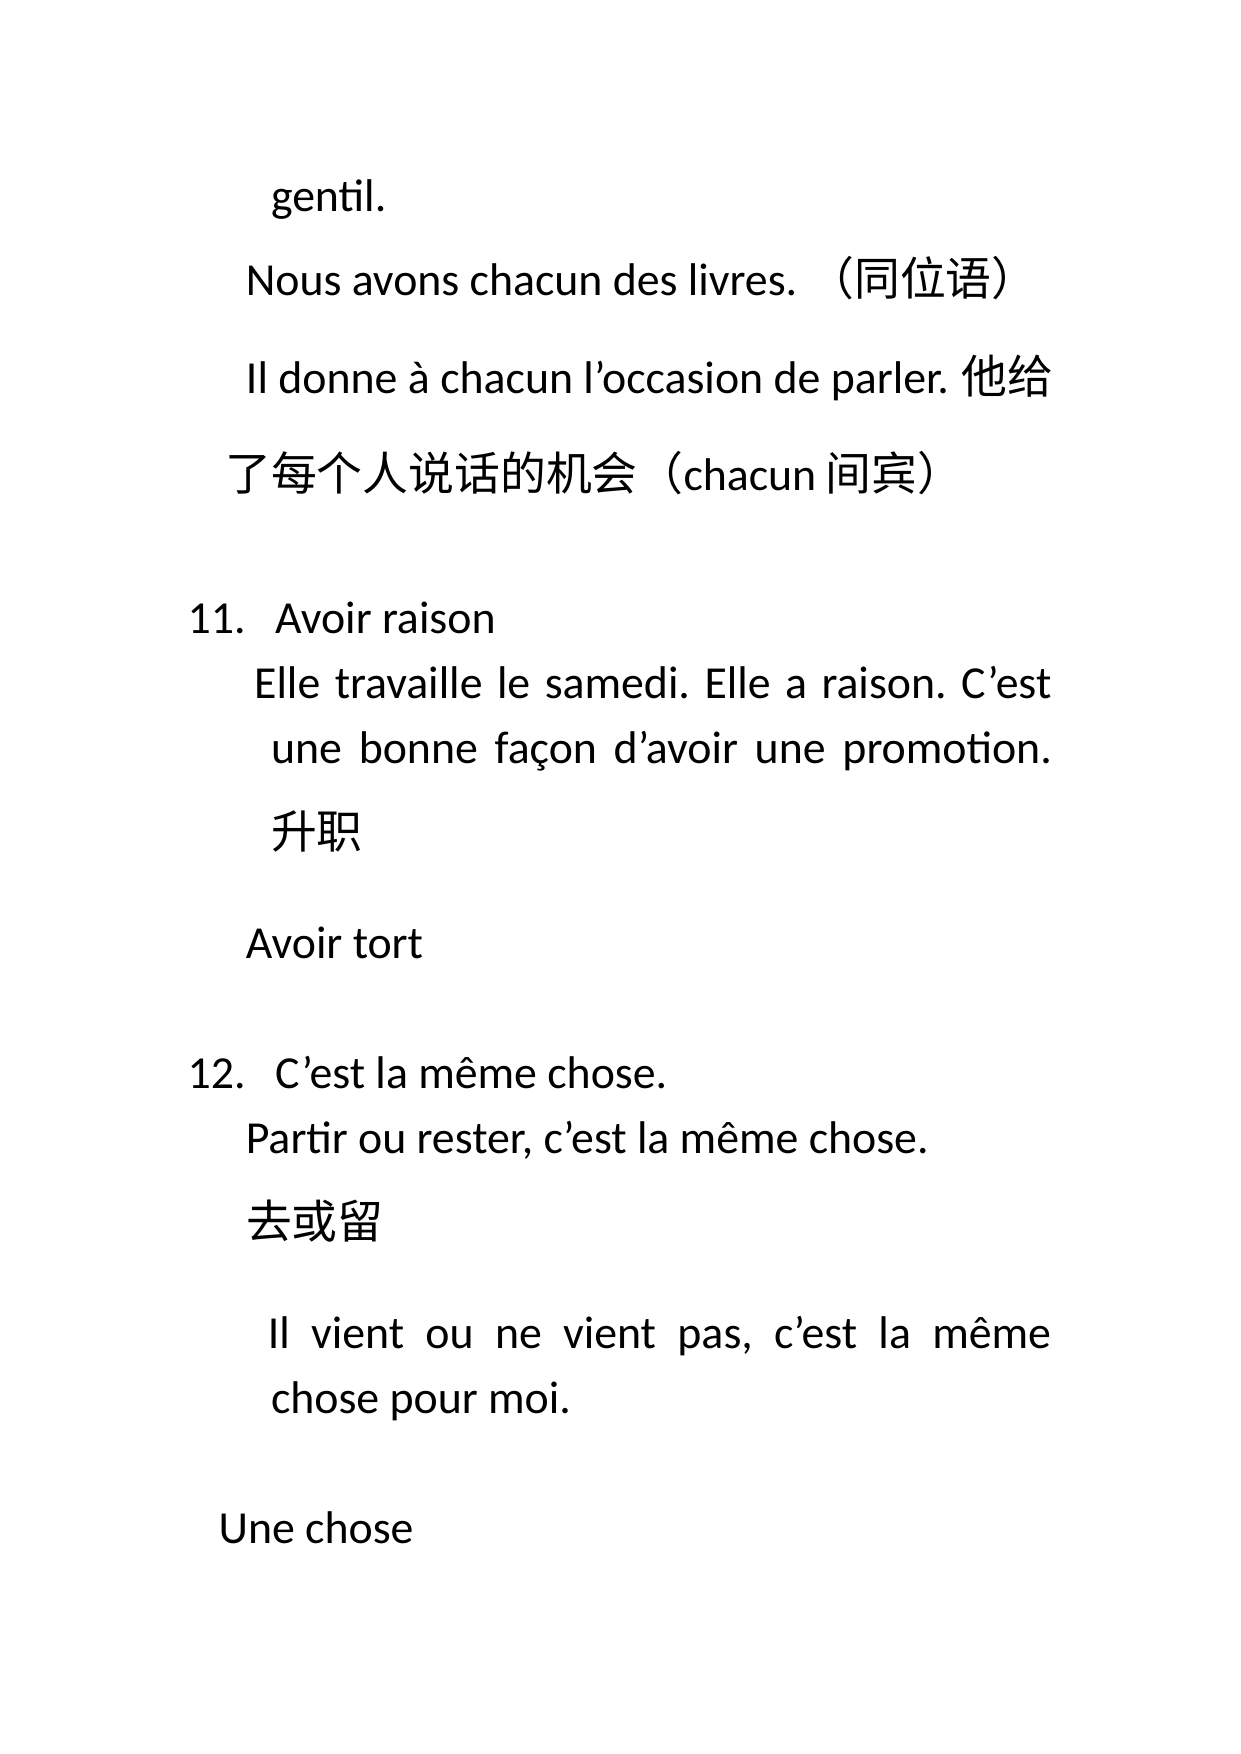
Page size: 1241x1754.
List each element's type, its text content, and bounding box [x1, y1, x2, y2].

list 去或留 [225, 1169, 1053, 1267]
list Avoir raison [187, 584, 1053, 649]
text Une chose [187, 1494, 1053, 1559]
list C’est la même chose. [187, 1039, 1053, 1104]
list Elle travaille le samedi. Elle a raison. C’est une bonne façon d’avoir une promotion. 升职 [225, 649, 1053, 877]
list Nous avons chacun des livres. （同位语） [225, 227, 1053, 324]
list Partir ou rester, c’est la même chose. [225, 1104, 1053, 1169]
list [225, 162, 1053, 227]
list Il donne à chacun l’occasion de parler. 他给了每个人说话的机会（chacun间宾） [225, 324, 1053, 519]
list Avoir tort [225, 909, 1053, 974]
list Il vient ou ne vient pas, c’est la même chose pour moi. [225, 1299, 1053, 1429]
